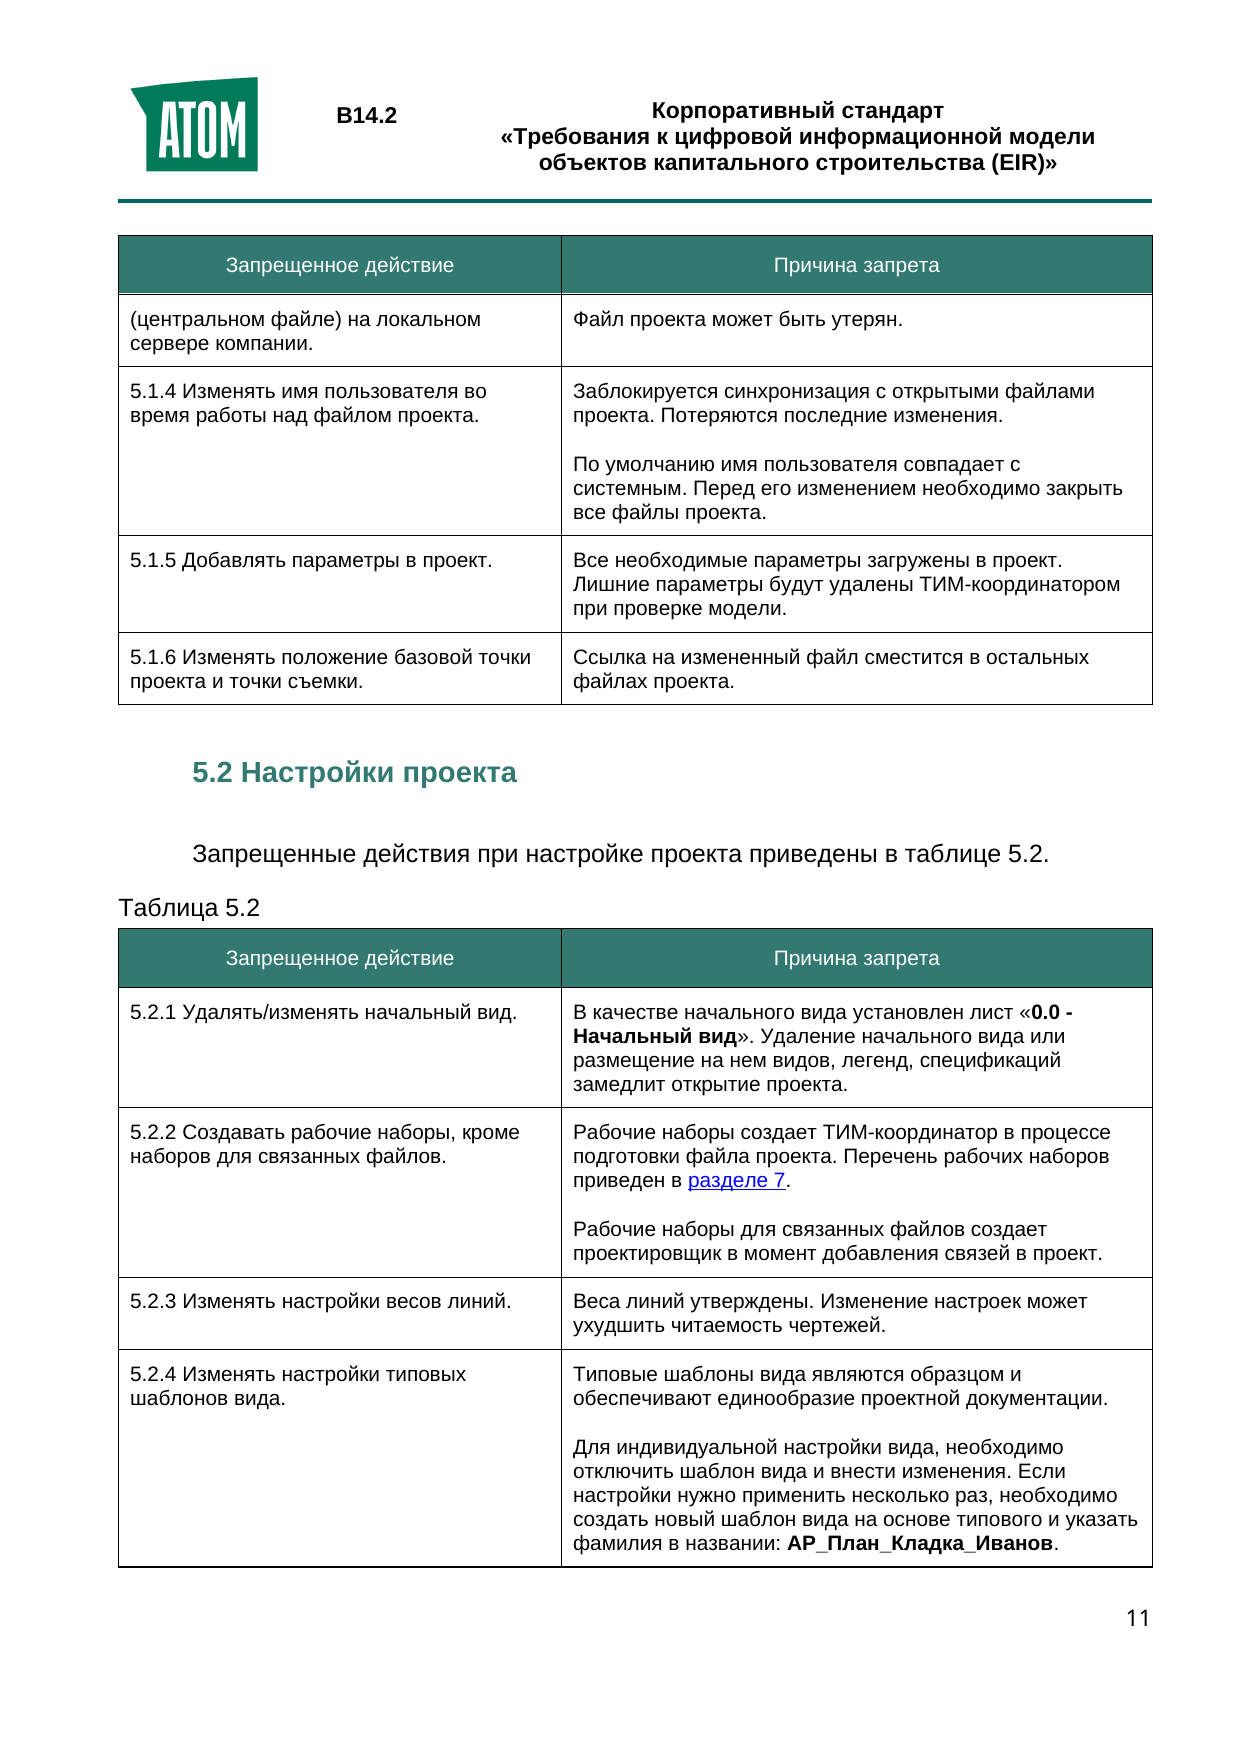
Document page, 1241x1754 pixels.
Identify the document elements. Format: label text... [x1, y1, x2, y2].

table_cell Типовые шаблоны вида являются образцом и обеспечивают единообразие проектной документации. Для индивидуальной настройки вида, необходимо отключить шаблон вида и внести изменения. Если настройки нужно применить несколько раз, необходимо создать новый шаблон вида на основе типового и указать фамилия в названии: АР_План_Кладка_Иванов. [562, 1350, 1152, 1566]
table_cell 5.1.5 Добавлять параметры в проект. [119, 536, 561, 632]
table_cell Все необходимые параметры загружены в проект. Лишние параметры будут удалены ТИМ-координатором при проверке модели. [562, 536, 1152, 632]
table_cell 5.2.4 Изменять настройки типовых шаблонов вида. [119, 1350, 561, 1566]
table_header Запрещенное действие [119, 236, 561, 293]
table_cell 5.1.4 Изменять имя пользователя во время работы над файлом проекта. [119, 367, 561, 535]
table_cell Рабочие наборы создает ТИМ-координатор в процессе подготовки файла проекта. Перечень рабочих наборов приведен в разделе 7. Рабочие наборы для связанных файлов создает проектировщик в момент добавления связей в проект. [562, 1108, 1152, 1277]
table_header Причина запрета [562, 236, 1152, 293]
table_cell 5.2.3 Изменять настройки весов линий. [119, 1278, 561, 1349]
table_cell 5.2.1 Удалять/изменять начальный вид. [119, 988, 561, 1107]
table_header Запрещенное действие [119, 929, 561, 987]
text Таблица 5.2 [118, 893, 1152, 921]
table_cell 5.1.6 Изменять положение базовой точки проекта и точки съемки. [119, 633, 561, 704]
table_cell Заблокируется синхронизация для других пользователей. Файл проекта может быть утерян. [562, 295, 1152, 366]
table_cell В качестве начального вида установлен лист «0.0 - Начальный вид». Удаление начального вида или размещение на нем видов, легенд, спецификаций замедлит открытие проекта. [562, 988, 1152, 1107]
table_cell 5.2.2 Создавать рабочие наборы, кроме наборов для связанных файлов. [119, 1108, 561, 1277]
table_cell Ссылка на измененный файл сместится в остальных файлах проекта. [562, 633, 1152, 704]
table_cell 5.1.3 Работать в файле хранилища (центральном файле) на локальном сервере компании. [119, 295, 561, 366]
table_header Причина запрета [562, 929, 1152, 987]
picture [129, 73, 261, 174]
subtitle 5.2 Настройки проекта [118, 755, 1152, 789]
table_cell Веса линий утверждены. Изменение настроек может ухудшить читаемость чертежей. [562, 1278, 1152, 1349]
text Запрещенные действия при настройке проекта приведены в таблице 5.2. [118, 839, 1152, 868]
table_cell Заблокируется синхронизация с открытыми файлами проекта. Потеряются последние изменения. По умолчанию имя пользователя совпадает с системным. Перед его изменением необходимо закрыть все файлы проекта. [562, 367, 1152, 535]
